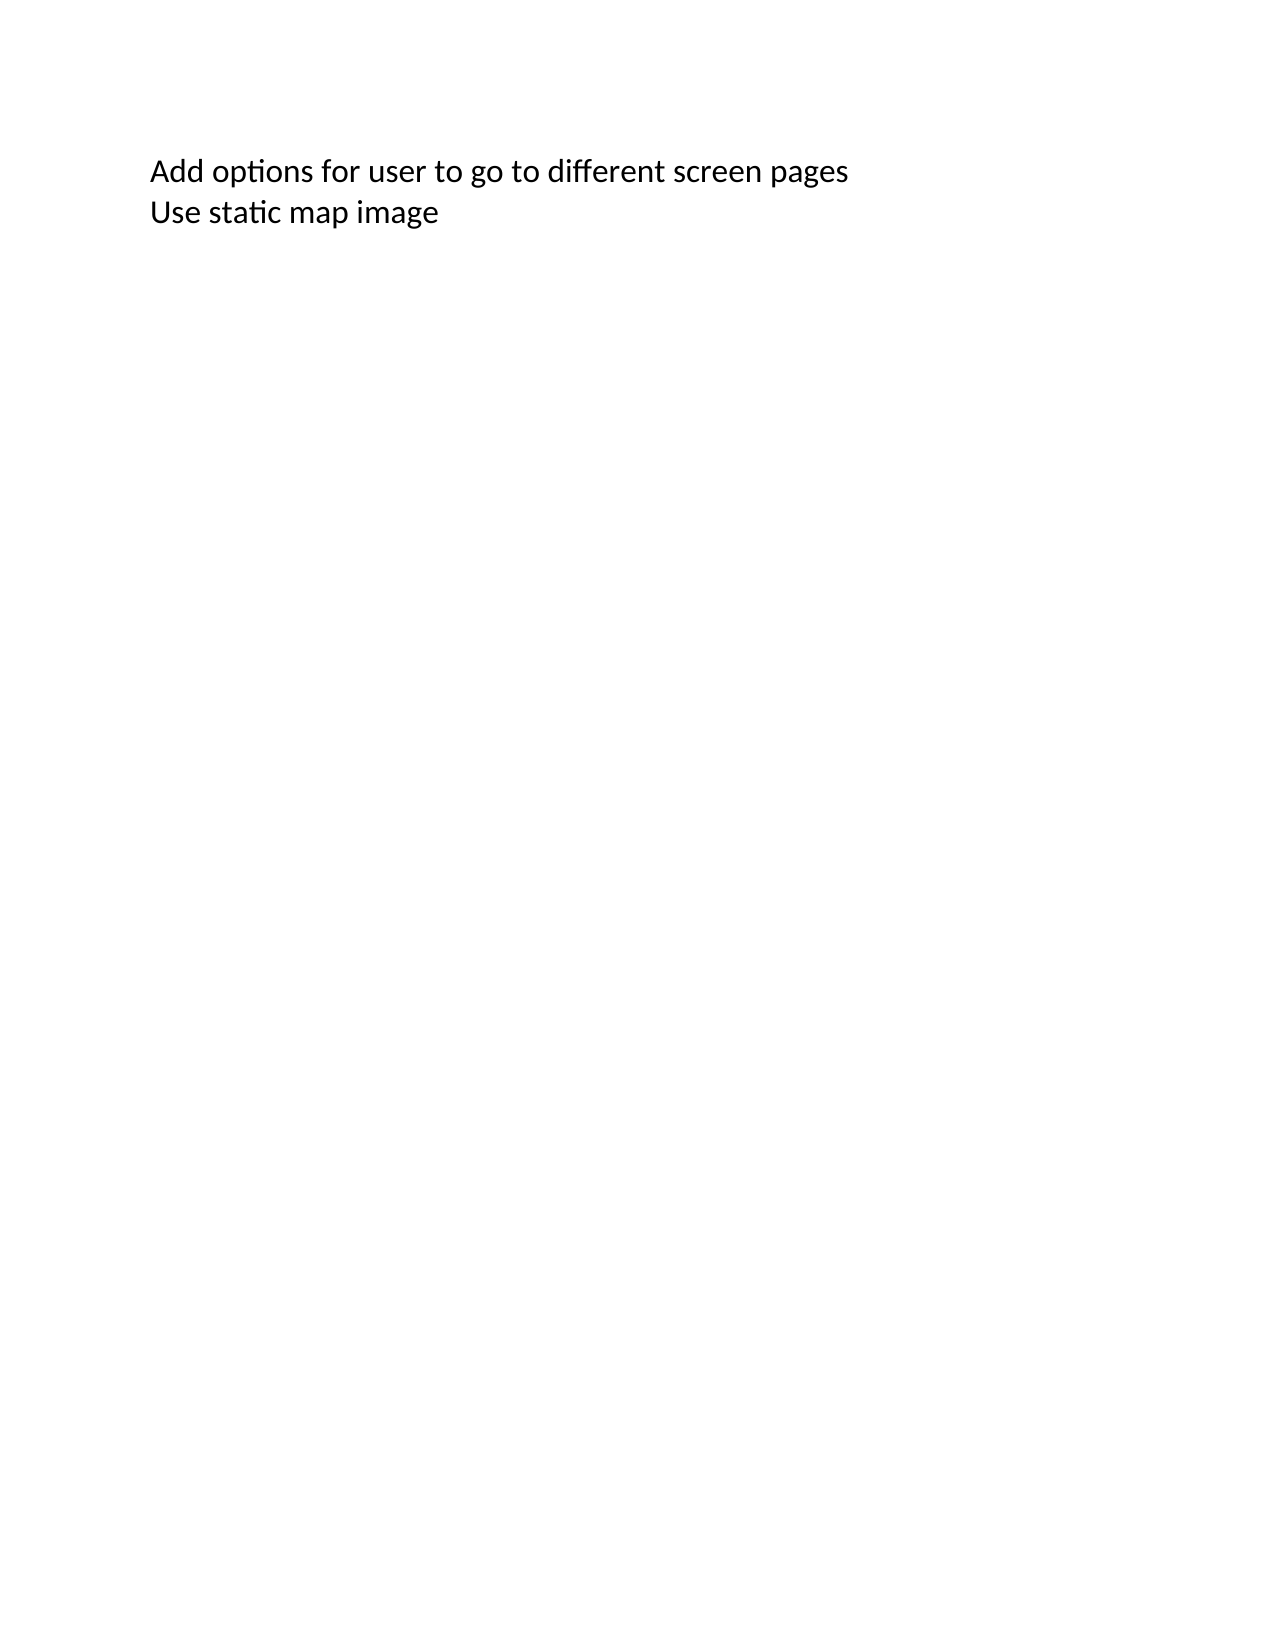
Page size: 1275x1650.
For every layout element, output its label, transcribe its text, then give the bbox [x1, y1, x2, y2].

text Use static map image [150, 191, 1125, 231]
text Add options for user to go to different screen pages [150, 150, 1125, 191]
